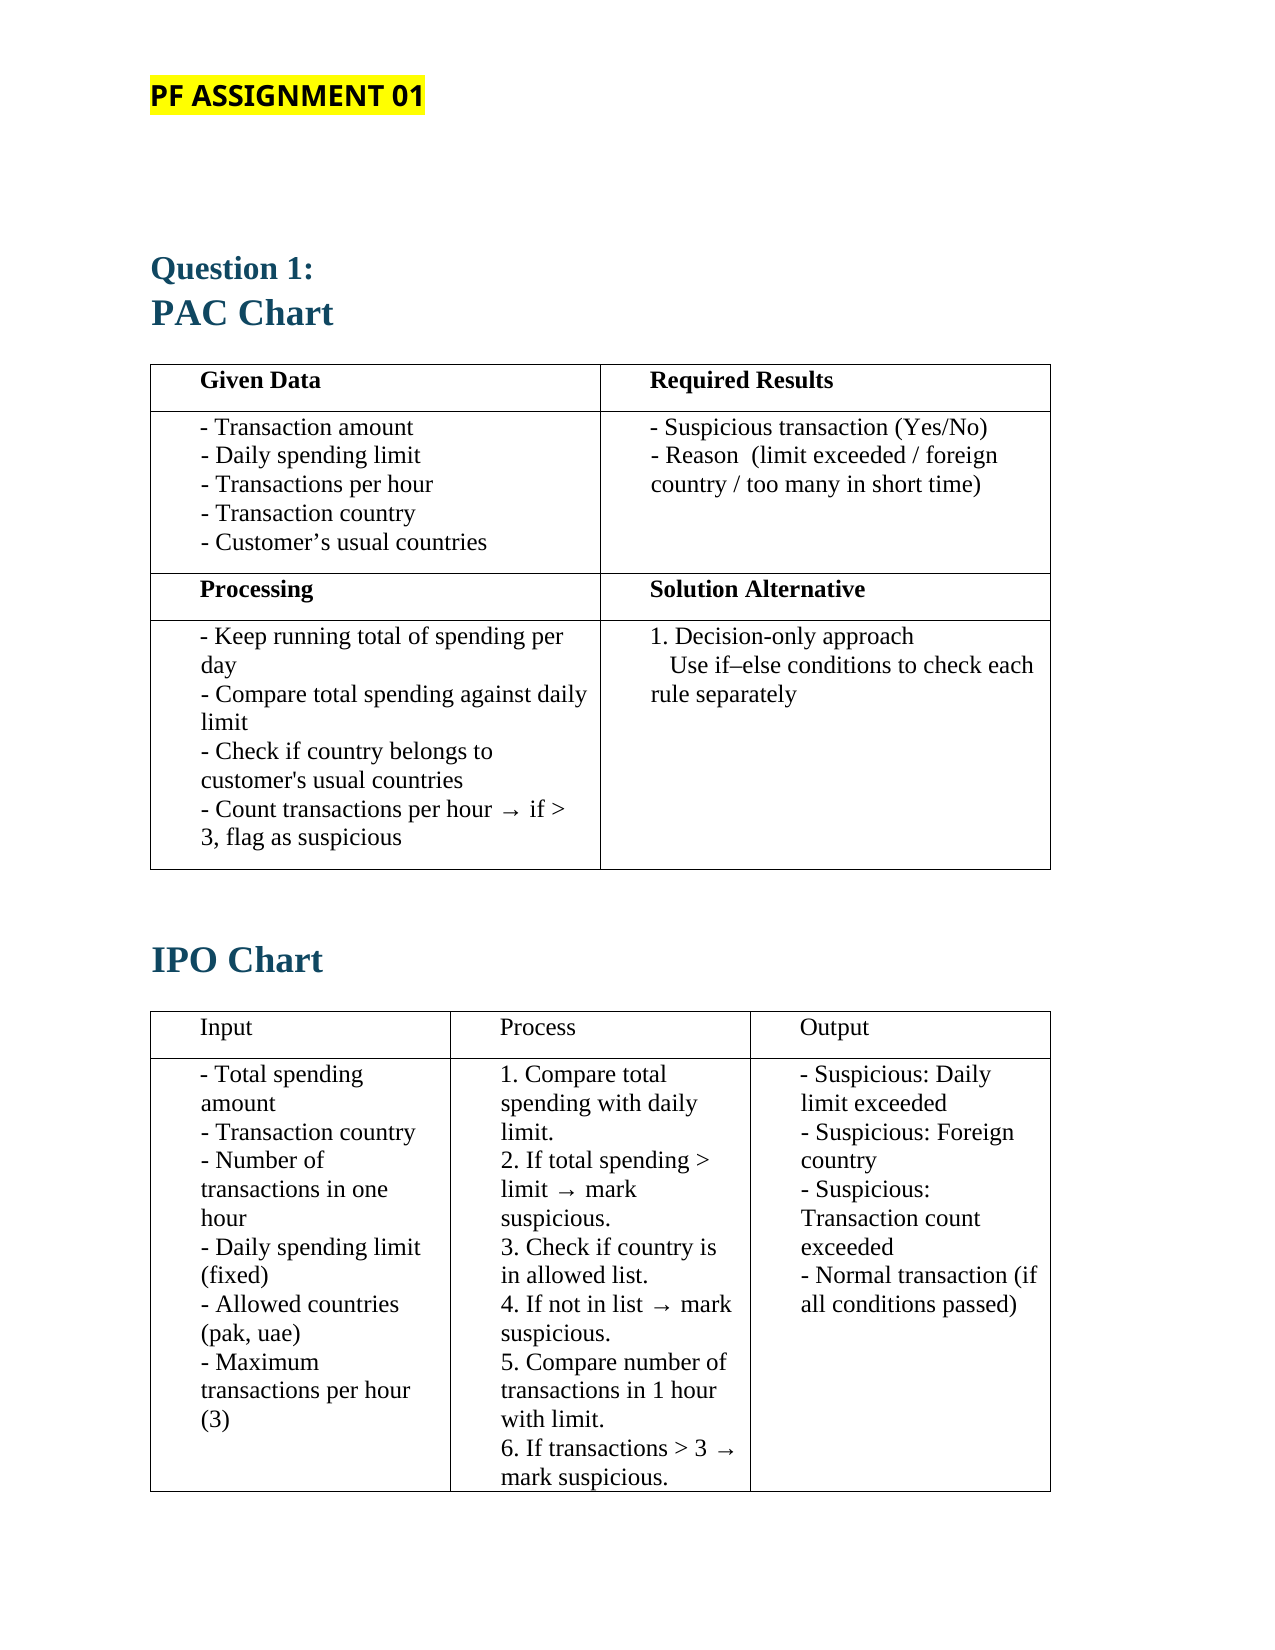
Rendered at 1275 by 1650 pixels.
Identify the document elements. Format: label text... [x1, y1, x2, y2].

subtitle IPO Chart [150, 901, 1057, 981]
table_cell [151, 1059, 450, 1491]
table_header Input [151, 1012, 450, 1058]
table_cell - Suspicious transaction (Yes/No) - Reason (limit exceeded / foreign country / too many in short time) [601, 412, 1050, 573]
table_cell Processing [151, 574, 600, 620]
table_header Required Results [601, 365, 1050, 411]
table_cell Solution Alternative [601, 574, 1050, 620]
table_header Given Data [151, 365, 600, 411]
subtitle Question 1: PAC Chart [150, 248, 1057, 333]
table_header Output [751, 1012, 1050, 1058]
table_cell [751, 1059, 1050, 1491]
table_header Process [451, 1012, 750, 1058]
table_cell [451, 1059, 750, 1491]
table_cell 1. Decision-only approach Use if–else conditions to check each rule separately [601, 621, 1050, 869]
table_cell - Keep running total of spending per day - Compare total spending against daily limit - Check if country belongs to customer's usual countries - Count transactions per hour → if > 3, flag as suspicious [151, 621, 600, 869]
table_cell - Transaction amount - Daily spending limit - Transactions per hour - Transaction country - Customer’s usual countries [151, 412, 600, 573]
